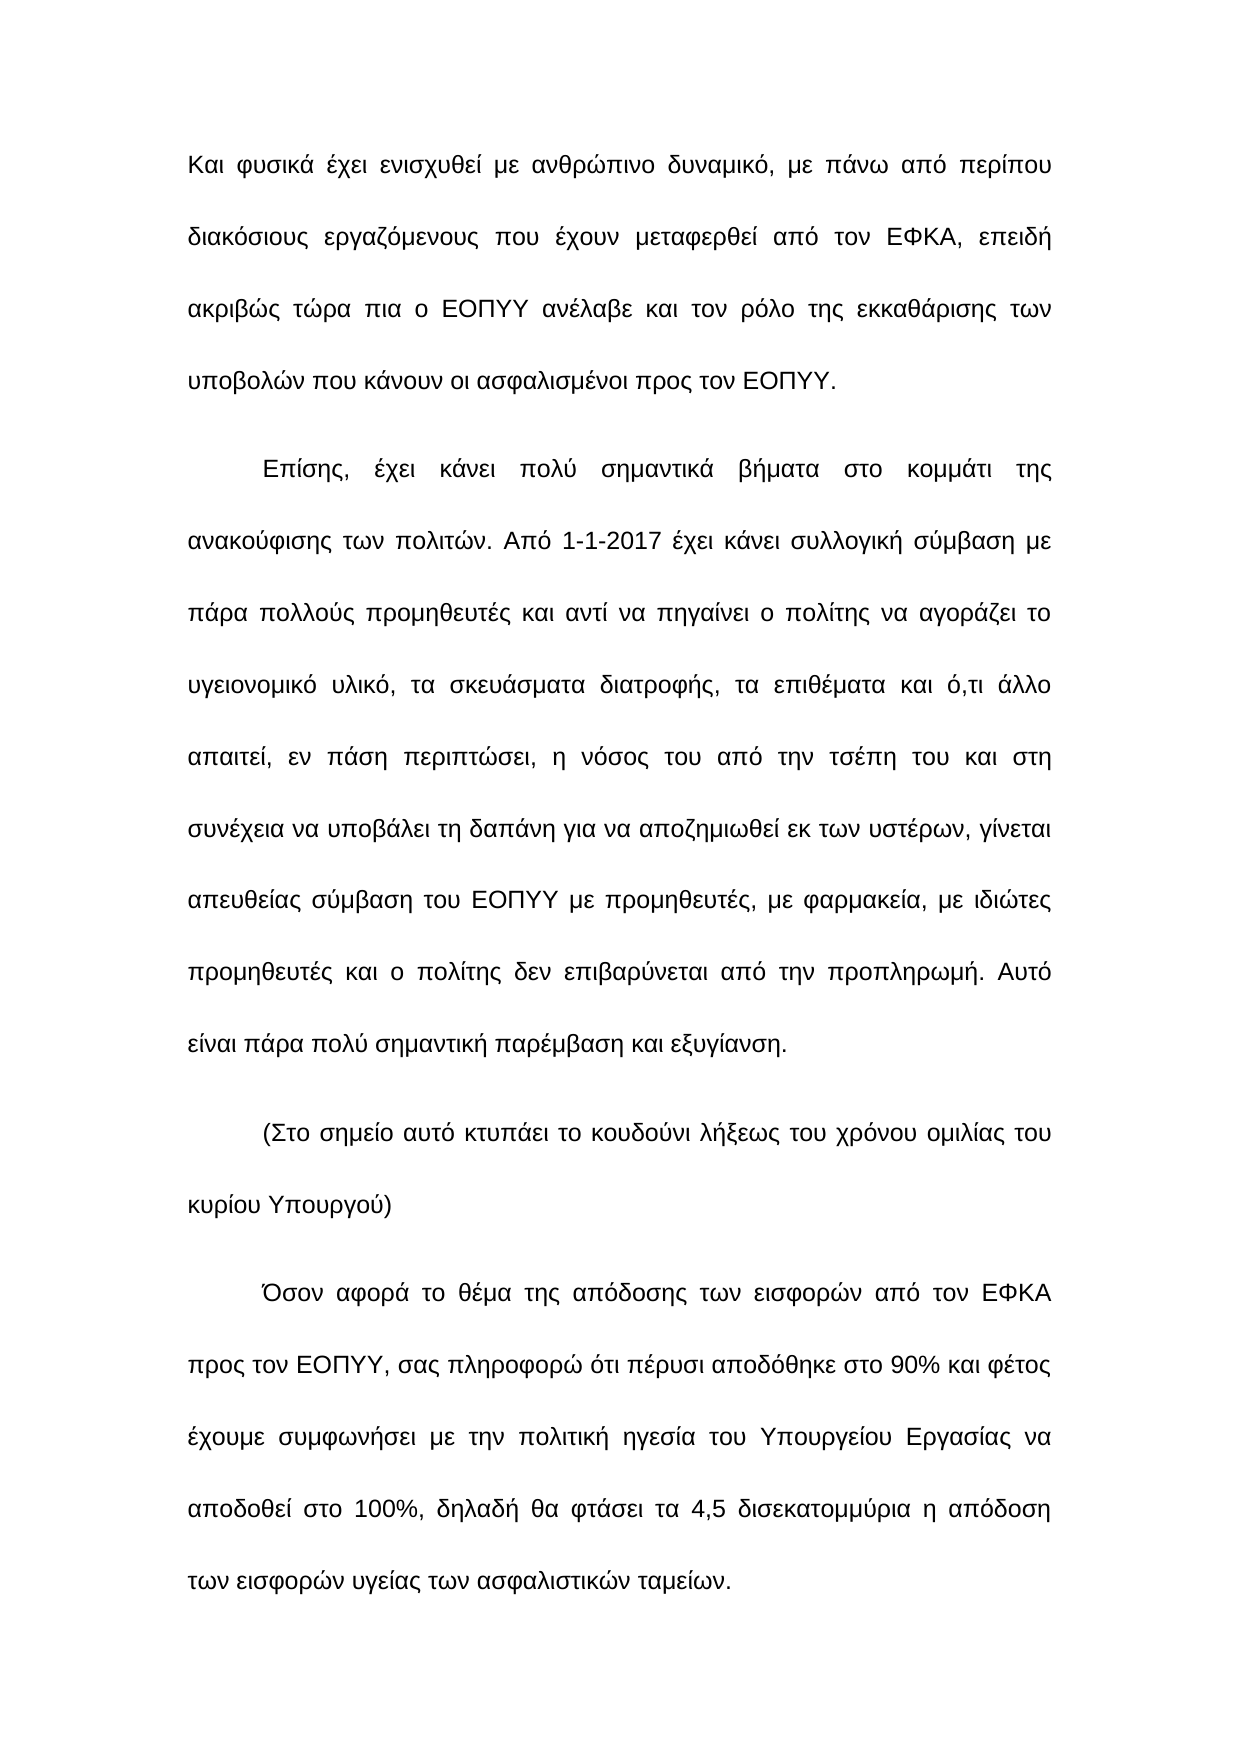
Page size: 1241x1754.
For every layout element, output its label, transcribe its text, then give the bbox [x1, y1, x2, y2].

text (Στο σημείο αυτό κτυπάει το κουδούνι λήξεως του χρόνου ομιλίας του κυρίου Υπουργού) [187, 1118, 1053, 1218]
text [187, 150, 1053, 394]
text Όσον αφορά το θέμα της απόδοσης των εισφορών από τον ΕΦΚΑ προς τον ΕΟΠΥΥ, σας πληροφορώ ότι πέρυσι αποδόθηκε στο 90% και φέτος έχουμε συμφωνήσει με την πολιτική ηγεσία του Υπουργείου Εργασίας να αποδοθεί στο 100%, δηλαδή θα φτάσει τα 4,5 δισεκατομμύρια η απόδοση των εισφορών υγείας των ασφαλιστικών ταμείων. [187, 1278, 1053, 1594]
text Επίσης, έχει κάνει πολύ σημαντικά βήματα στο κομμάτι της ανακούφισης των πολιτών. Από 1-1-2017 έχει κάνει συλλογική σύμβαση με πάρα πολλούς προμηθευτές και αντί να πηγαίνει ο πολίτης να αγοράζει το υγειονομικό υλικό, τα σκευάσματα διατροφής, τα επιθέματα και ό,τι άλλο απαιτεί, εν πάση περιπτώσει, η νόσος του από την τσέπη του και στη συνέχεια να υποβάλει τη δαπάνη για να αποζημιωθεί εκ των υστέρων, γίνεται απευθείας σύμβαση του ΕΟΠΥΥ με προμηθευτές, με φαρμακεία, με ιδιώτες προμηθευτές και ο πολίτης δεν επιβαρύνεται από την προπληρωμή. Αυτό είναι πάρα πολύ σημαντική παρέμβαση και εξυγίανση. [187, 454, 1053, 1058]
